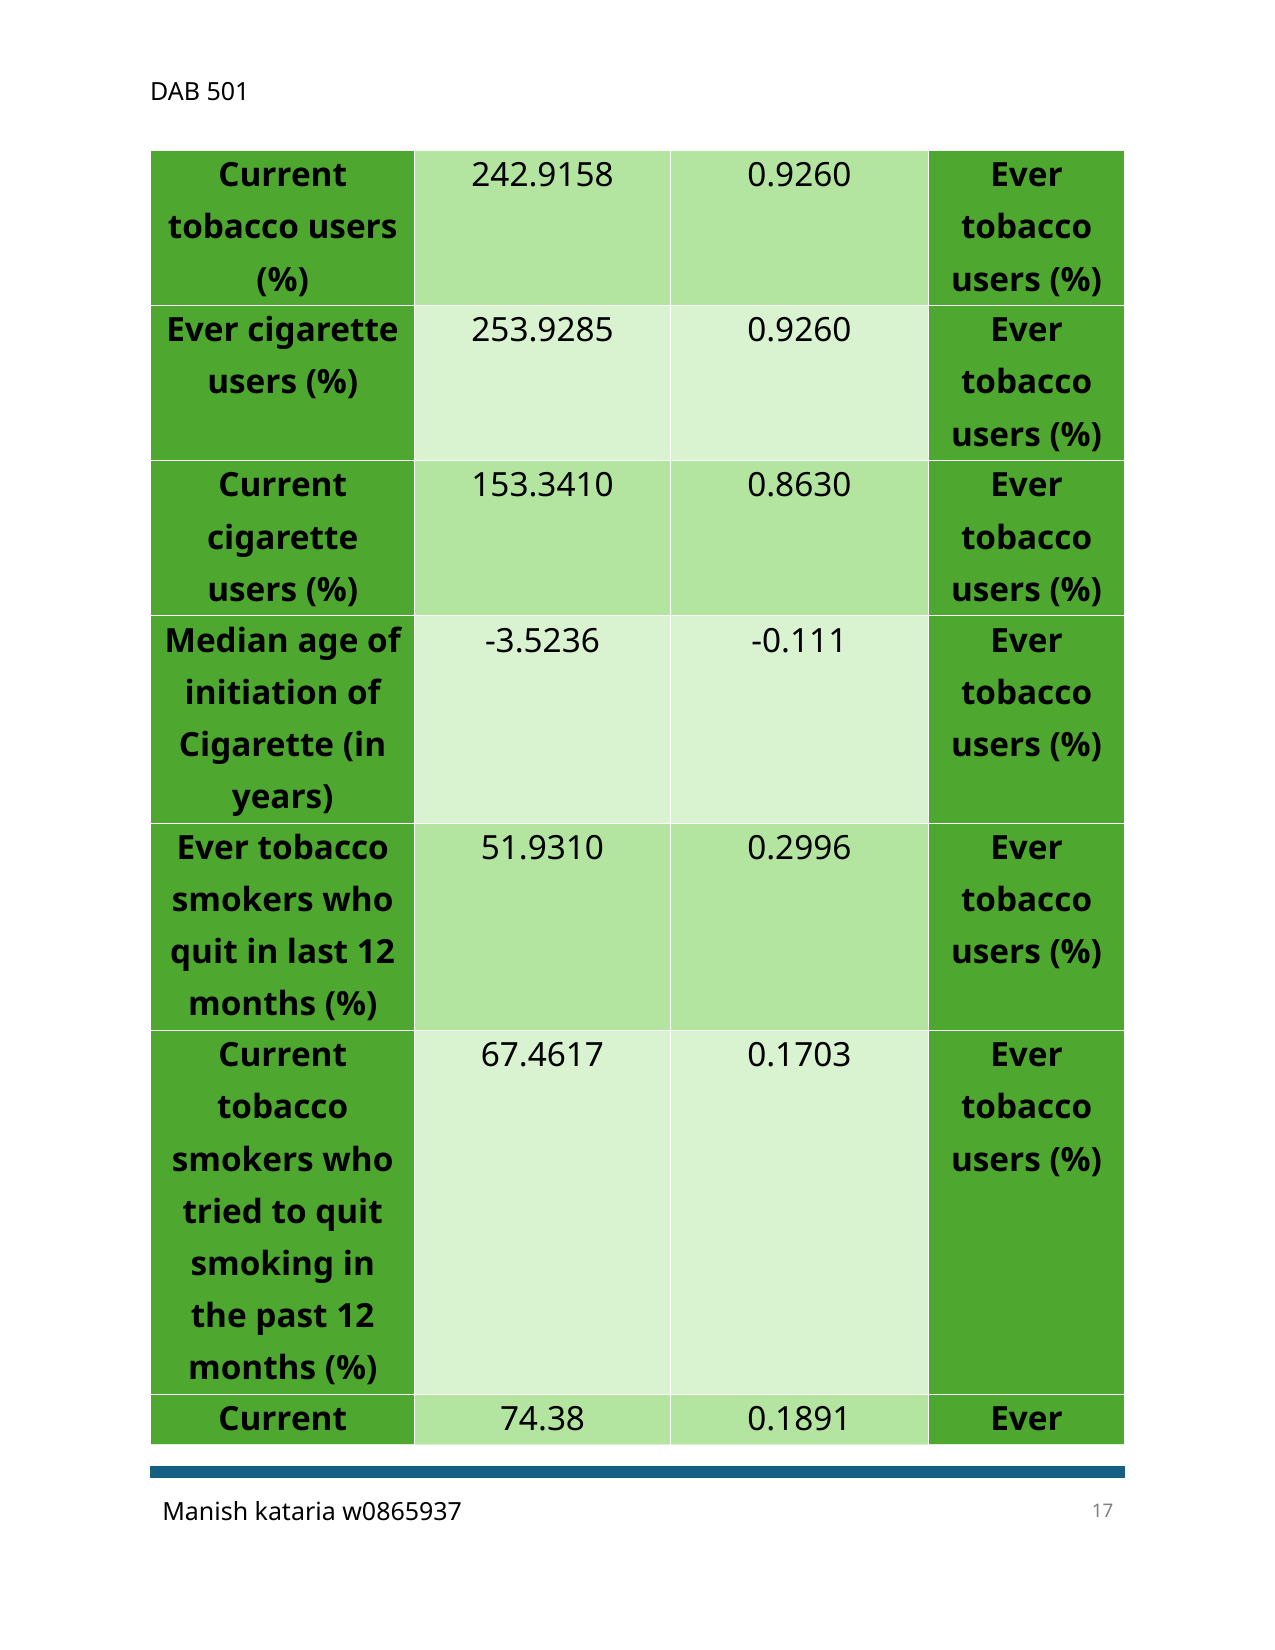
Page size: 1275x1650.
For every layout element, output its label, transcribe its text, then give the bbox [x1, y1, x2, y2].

table_cell Ever cigarette users (%) [151, 306, 414, 460]
table_cell Current tobacco users (%) [151, 151, 414, 305]
table_cell 0.9260 [671, 306, 928, 460]
table_cell 253.9285 [415, 306, 670, 460]
table_cell Ever tobacco users (%) [929, 616, 1124, 823]
table_cell 0.2996 [671, 824, 928, 1030]
table_cell Ever tobacco users (%) [929, 461, 1124, 615]
table_cell -0.111 [671, 616, 928, 823]
table_cell Median age of initiation of Cigarette (in years) [151, 616, 414, 823]
table_cell Ever tobacco smokers who quit in last 12 months (%) [151, 824, 414, 1030]
table_cell Ever tobacco users (%) [929, 151, 1124, 305]
table_cell 51.9310 [415, 824, 670, 1030]
table_cell 0.1703 [671, 1031, 928, 1394]
table_cell -3.5236 [415, 616, 670, 823]
table_cell 153.3410 [415, 461, 670, 615]
table_cell Ever tobacco users (%) [929, 824, 1124, 1030]
table_cell 242.9158 [415, 151, 670, 305]
table_cell 0.8630 [671, 461, 928, 615]
table_cell 0.1891 [671, 1395, 928, 1444]
table_cell 74.38 [415, 1395, 670, 1444]
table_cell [151, 1395, 414, 1444]
table_cell Ever tobacco users (%) [929, 306, 1124, 460]
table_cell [929, 1395, 1124, 1444]
table_cell Current tobacco smokers who tried to quit smoking in the past 12 months (%) [151, 1031, 414, 1394]
table_cell 0.9260 [671, 151, 928, 305]
table_cell 67.4617 [415, 1031, 670, 1394]
table_cell Ever tobacco users (%) [929, 1031, 1124, 1394]
table_cell Current cigarette users (%) [151, 461, 414, 615]
